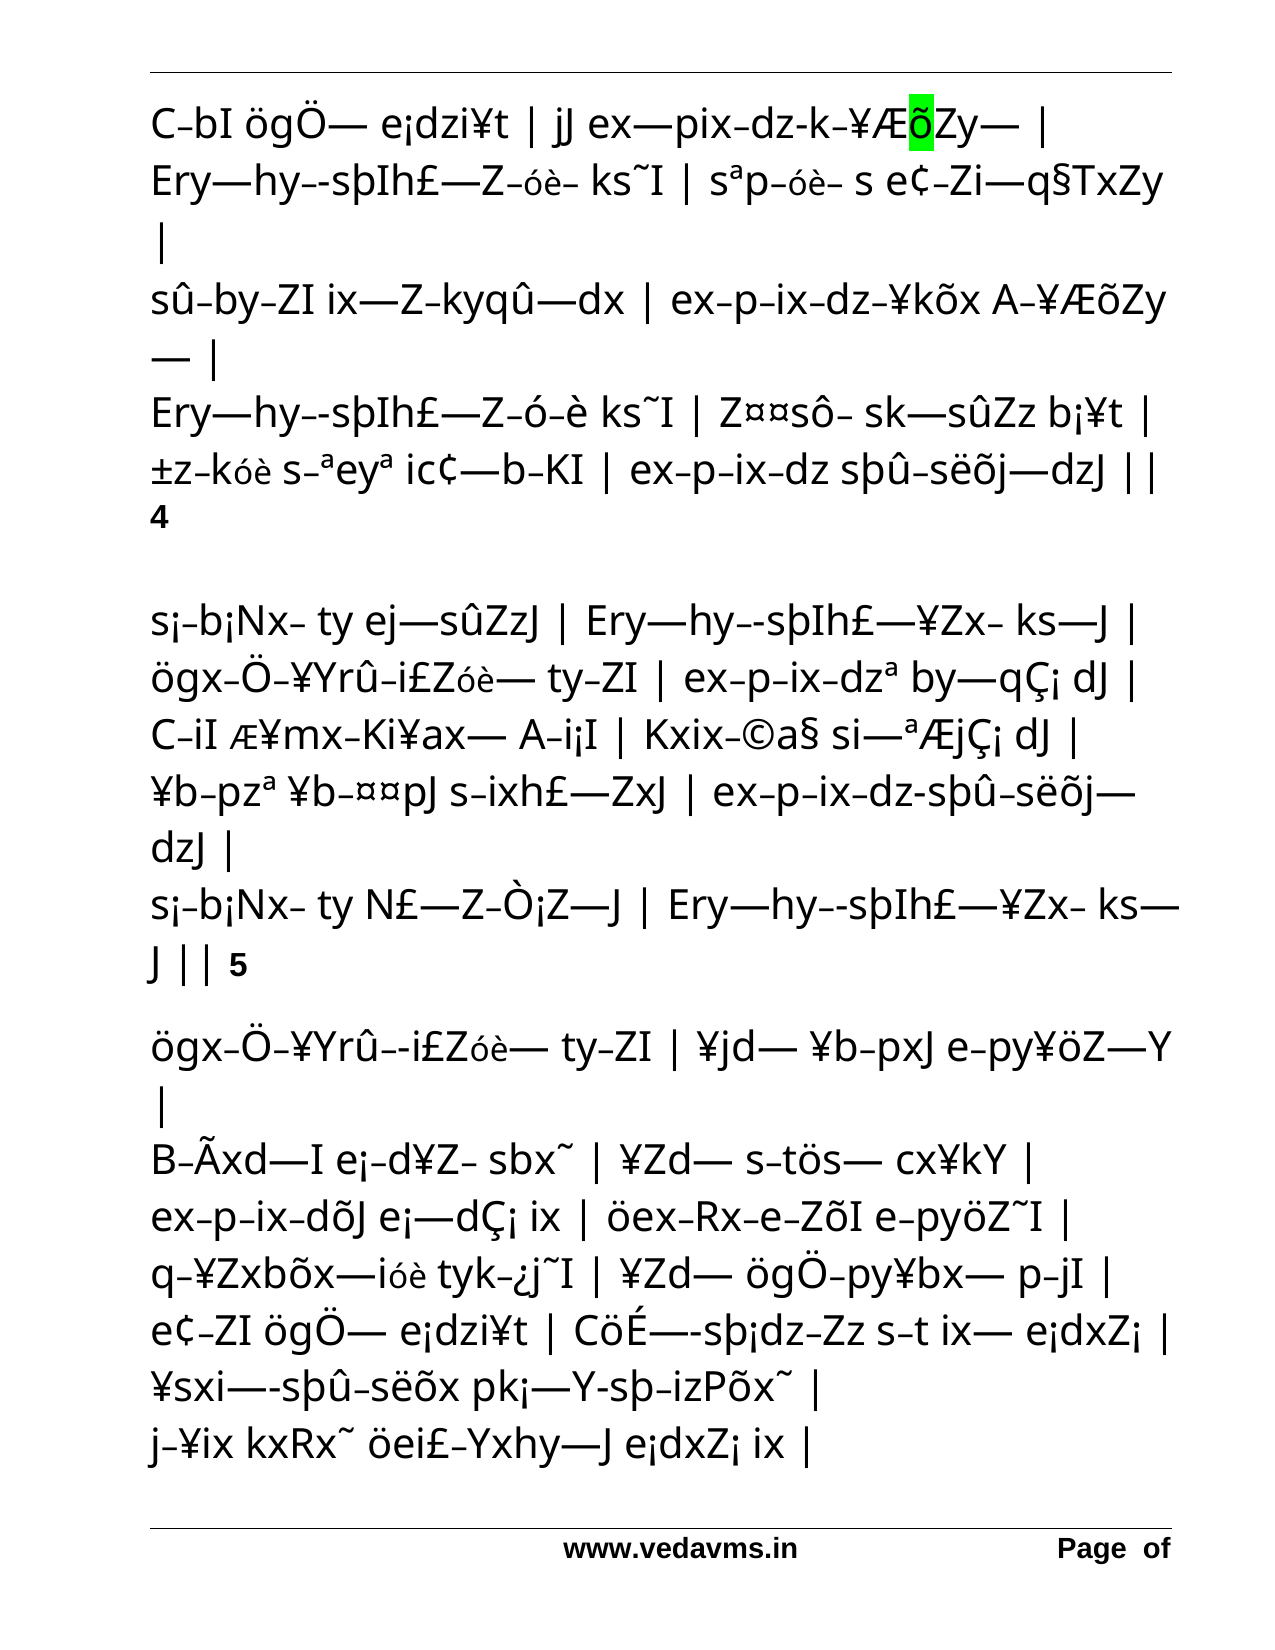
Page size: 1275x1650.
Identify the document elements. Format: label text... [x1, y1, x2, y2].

text C–bI ögÖ— e¡dzi¥t | jJ ex—pix–dz-k–¥ÆõZy— | [150, 94, 909, 151]
text C–iI Æ¥mx–Ki¥ax— A–i¡I | Kxix–©a§ si—ªÆjÇ¡ dJ | [150, 705, 1181, 762]
text ±z–kóè s–ªeyª ic¢—b–KI | ex–p–ix–dz sþû–sëõj—dzJ || 4 [150, 440, 1181, 535]
text sû–by–ZI ix—Z–kyqû—dx | ex–p–ix–dz–¥kõx A–¥ÆõZy— | [150, 270, 1181, 383]
text B–Ãxd—I e¡–d¥Z– sbx˜ | ¥Zd— s–tös— cx¥kY | [150, 1130, 1181, 1187]
text Ery—hy–-sþIh£—Z–ó–è ks˜I | Z¤¤sô– sk—sûZz b¡¥t | [150, 383, 1181, 440]
text q–¥Zxbõx—ióè tyk–¿j˜I | ¥Zd— ögÖ–py¥bx— p–jI | [150, 1244, 1181, 1301]
text e¢–ZI ögÖ— e¡dzi¥t | CöÉ—-sþ¡dz–Zz s–t ix— e¡dxZ¡ | [150, 1301, 1181, 1357]
text ögx–Ö–¥Yrû–-i£Zóè— ty–ZI | ¥jd— ¥b–pxJ e–py¥öZ—Y | [150, 1017, 1181, 1130]
text ¥b–pzª ¥b–¤¤pJ s–ixh£—ZxJ | ex–p–ix–dz-sþû–sëõj—dzJ | [150, 762, 1181, 875]
text ögx–Ö–¥Yrû–i£Zóè— ty–ZI | ex–p–ix–dzª by—qÇ¡ dJ | [150, 648, 1181, 705]
text C–bI ögÖ— e¡dzi¥t | jJ ex—pix–dz-k–¥ÆõZy— | [934, 94, 1181, 151]
text ex–p–ix–dõJ e¡—dÇ¡ ix | öex–Rx–e–ZõI e–pyöZ˜I | [150, 1187, 1181, 1244]
text s¡–b¡Nx– ty N£—Z–Ò¡Z—J | Ery—hy–-sþIh£—¥Zx– ks—J || 5 [150, 875, 1181, 989]
text ¥sxi—-sþû–sëõx pk¡—Y-sþ–izPõx˜ | [150, 1357, 1181, 1414]
text s¡–b¡Nx– ty ej—sûZzJ | Ery—hy–-sþIh£—¥Zx– ks—J | [150, 591, 1181, 648]
text Ery—hy–-sþIh£—Z–óè– ks˜I | sªp–óè– s e¢–Zi—q§TxZy | [150, 151, 1172, 267]
text j–¥ix kxRx˜ öei£–Yxhy—J e¡dxZ¡ ix | [150, 1414, 1181, 1471]
